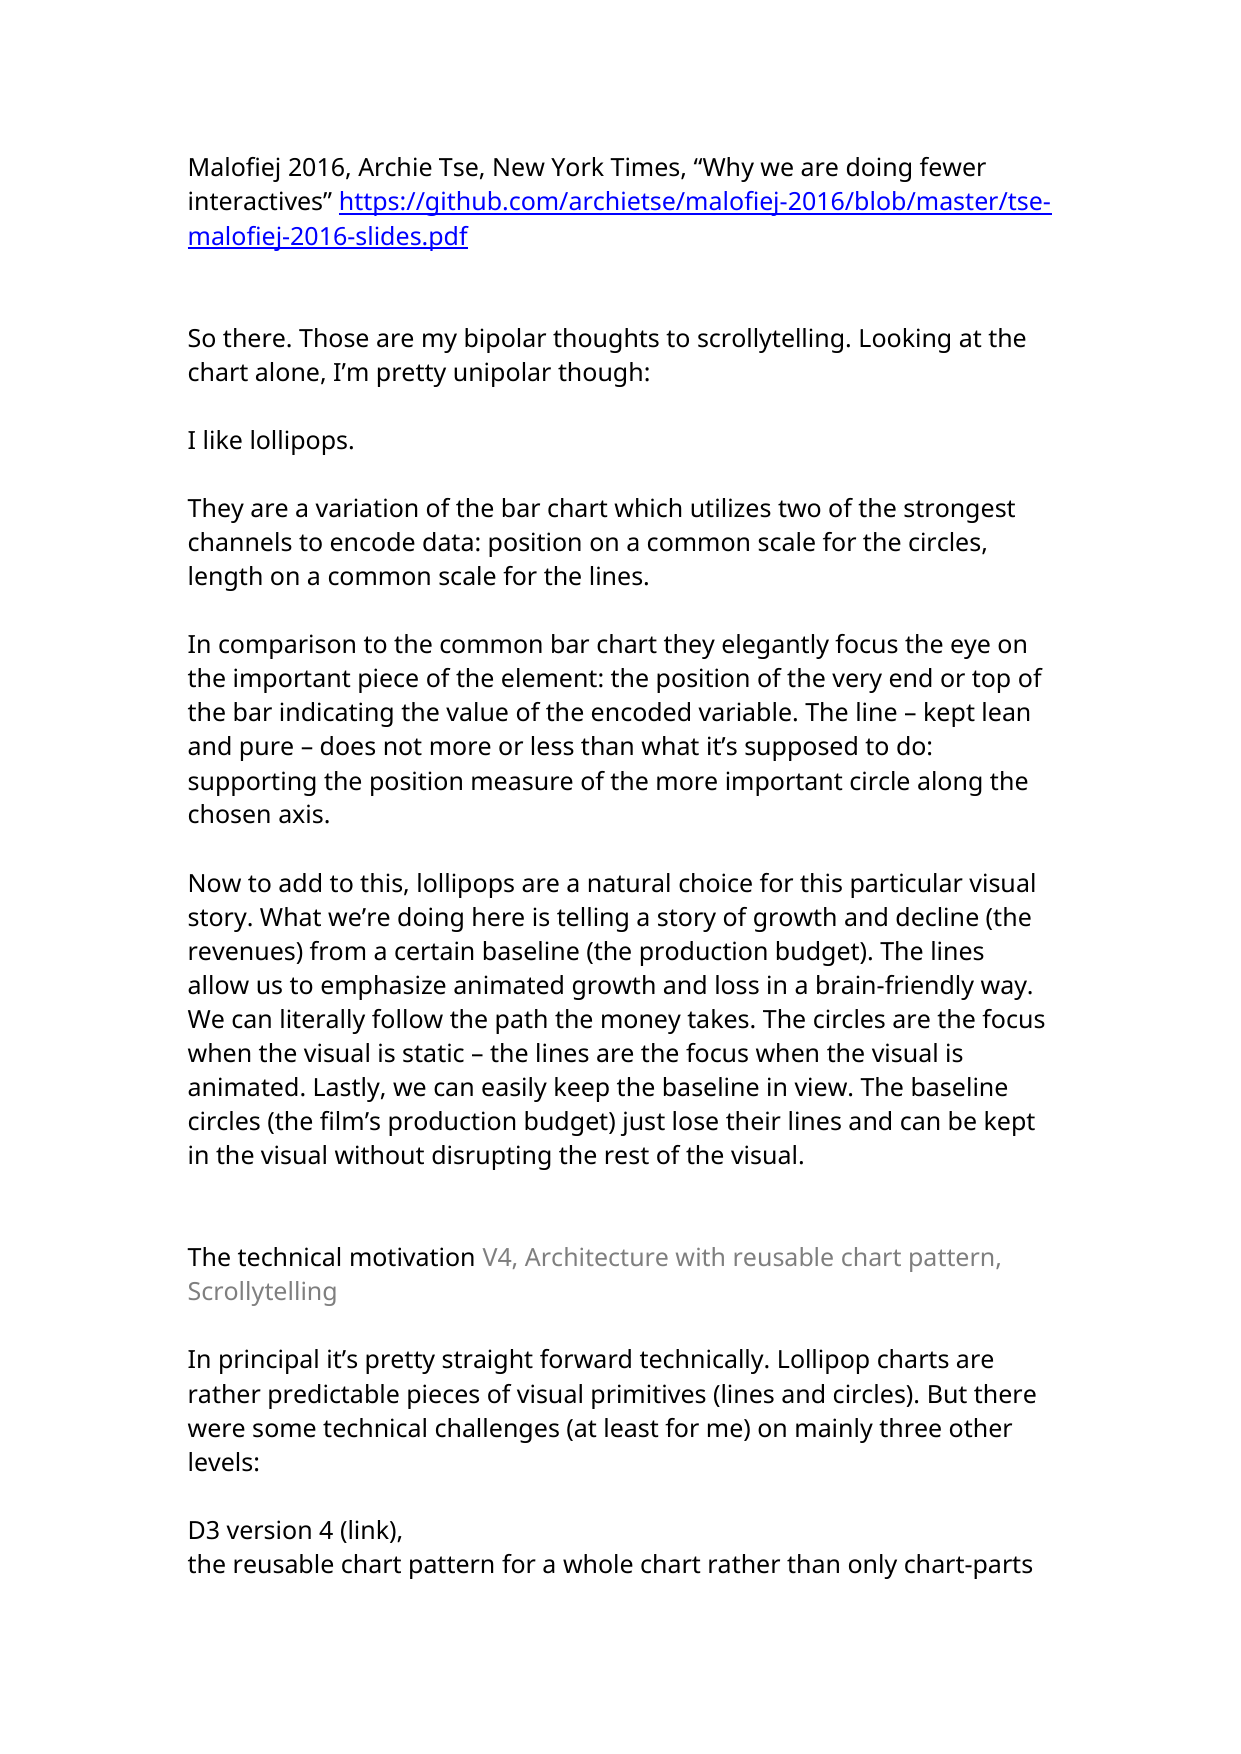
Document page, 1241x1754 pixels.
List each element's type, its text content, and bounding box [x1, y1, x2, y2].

text So there. Those are my bipolar thoughts to scrollytelling. Looking at the chart alone, I’m pretty unipolar though: [187, 320, 1053, 388]
text Malofiej 2016, Archie Tse, New York Times, “Why we are doing fewer interactives” https://github.com/archietse/malofiej-2016/blob/master/tse-malofiej-2016-slides.pdf [187, 150, 1053, 252]
text Now to add to this, lollipops are a natural choice for this particular visual story. What we’re doing here is telling a story of growth and decline (the revenues) from a certain baseline (the production budget). The lines allow us to emphasize animated growth and loss in a brain-friendly way. We can literally follow the path the money takes. The circles are the focus when the visual is static – the lines are the focus when the visual is animated. Lastly, we can easily keep the baseline in view. The baseline circles (the film’s production budget) just lose their lines and can be kept in the visual without disrupting the rest of the visual. [187, 865, 1053, 1172]
text D3 version 4 (link), [187, 1512, 1053, 1547]
text In comparison to the common bar chart they elegantly focus the eye on the important piece of the element: the position of the very end or top of the bar indicating the value of the encoded variable. The line – kept lean and pure – does not more or less than what it’s supposed to do: supporting the position measure of the more important circle along the chosen axis. [187, 627, 1053, 831]
text the reusable chart pattern for a whole chart rather than only chart-parts [187, 1547, 1053, 1581]
text I like lollipops. [187, 422, 1053, 457]
text The technical motivation V4, Architecture with reusable chart pattern, Scrollytelling [187, 1240, 1053, 1308]
text In principal it’s pretty straight forward technically. Lollipop charts are rather predictable pieces of visual primitives (lines and circles). But there were some technical challenges (at least for me) on mainly three other levels: [187, 1342, 1053, 1478]
text They are a variation of the bar chart which utilizes two of the strongest channels to encode data: position on a common scale for the circles, length on a common scale for the lines. [187, 491, 1053, 593]
